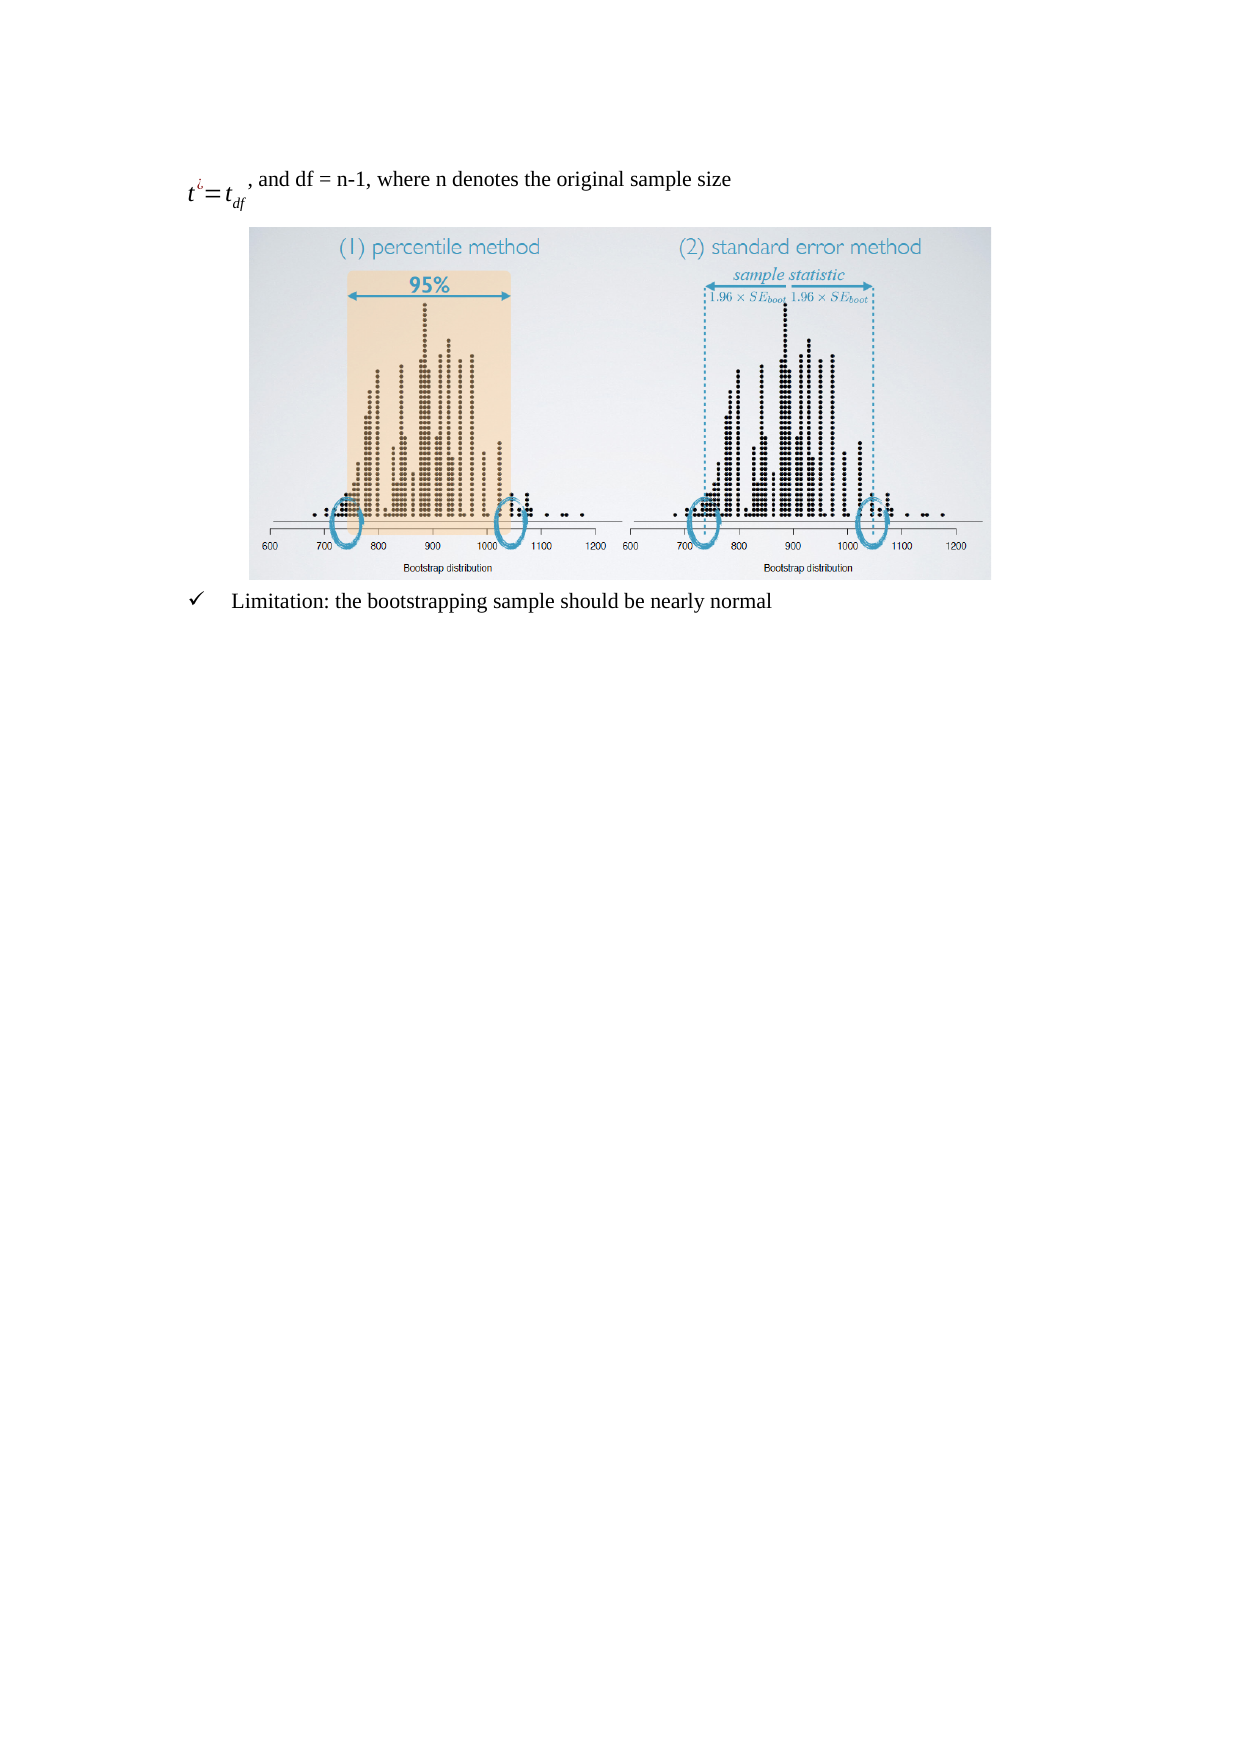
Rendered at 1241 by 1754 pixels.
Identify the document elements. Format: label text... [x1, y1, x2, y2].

list Limitation: the bootstrapping sample should be nearly normal [187, 584, 1053, 617]
picture [249, 227, 992, 580]
text , and df = n-1, where n denotes the original sample size [187, 162, 1053, 227]
